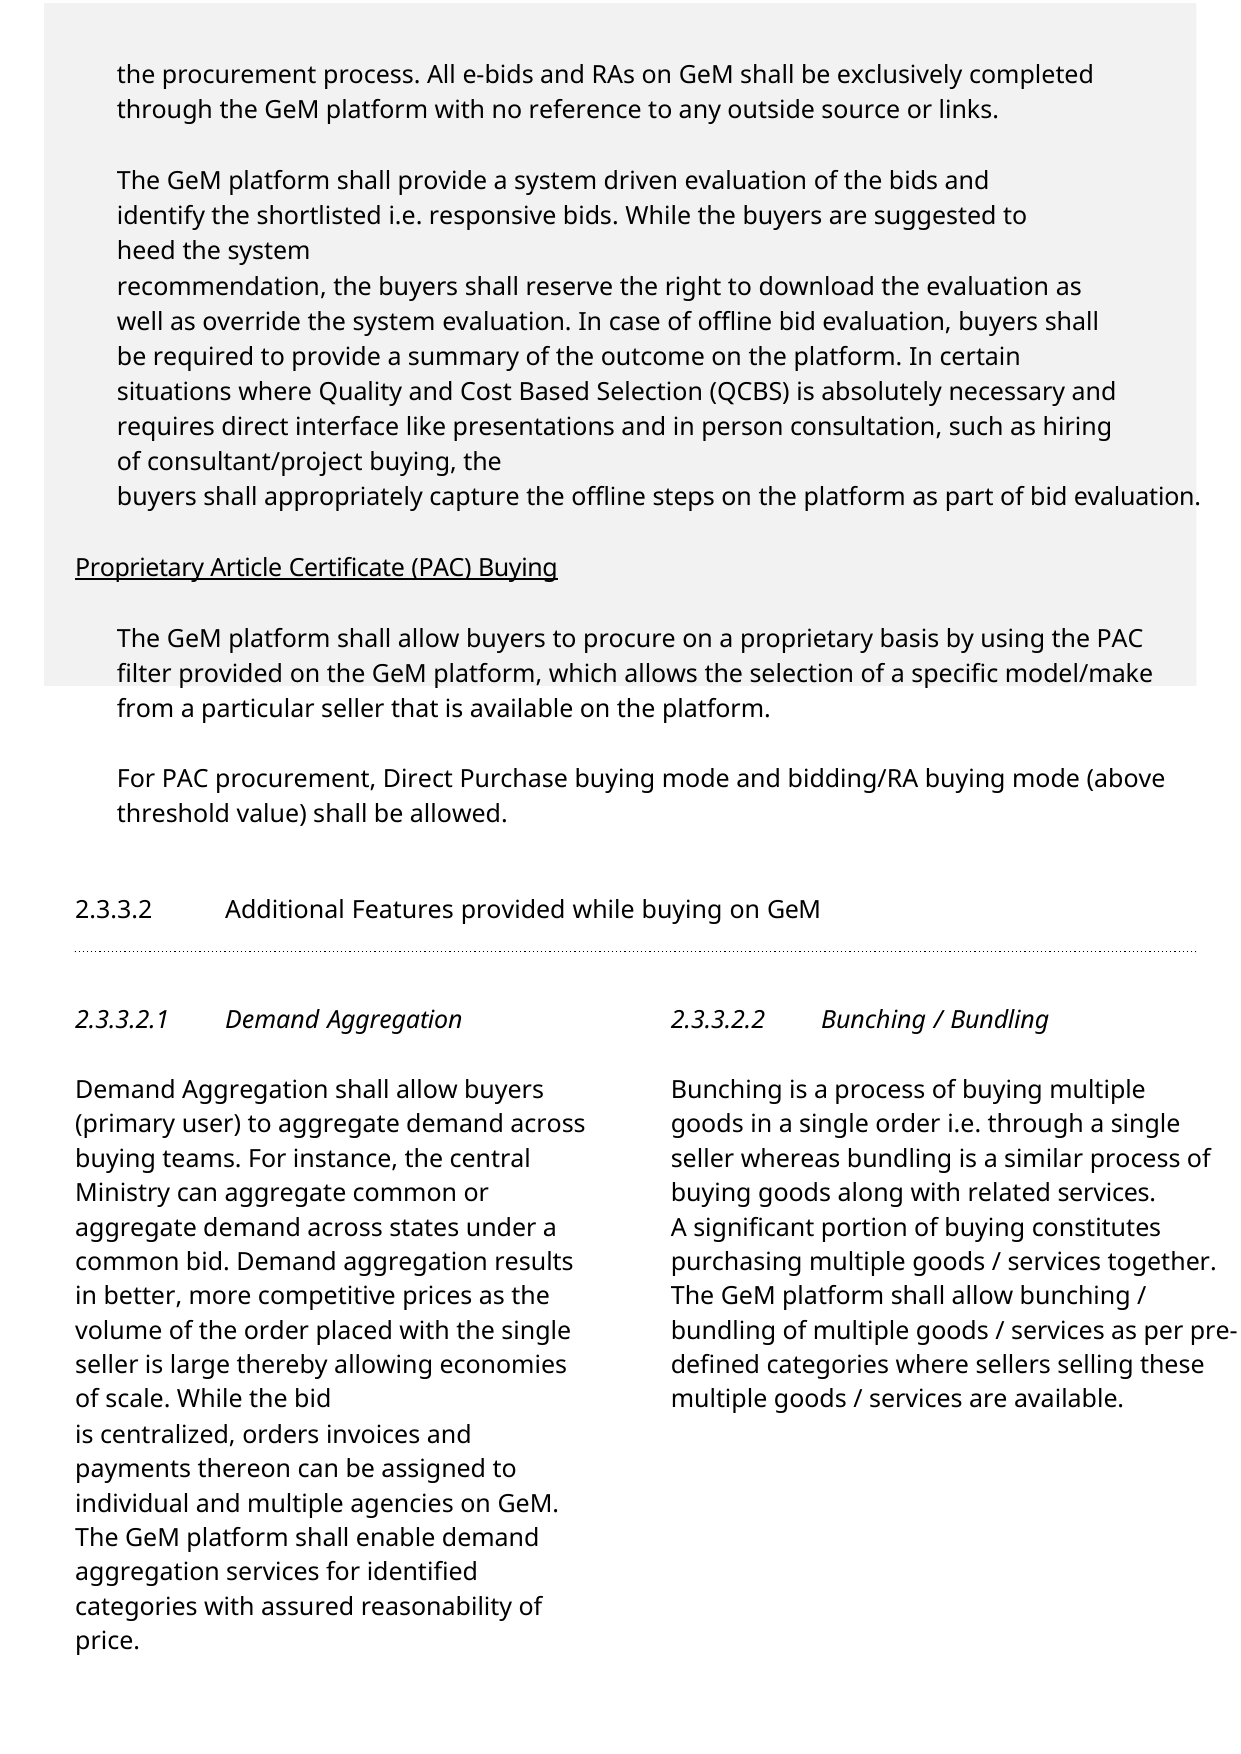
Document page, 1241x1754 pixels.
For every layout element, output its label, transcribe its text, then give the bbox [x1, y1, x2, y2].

text buyers shall appropriately capture the offline steps on the platform as part of bid evaluation. [117, 479, 1240, 513]
text the procurement process. All e-bids and RAs on GeM shall be exclusively completed through the GeM platform with no reference to any outside source or links. [117, 57, 1166, 126]
text A significant portion of buying constitutes purchasing multiple goods / services together. The GeM platform shall allow bunching / bundling of multiple goods / services as per pre-defined categories where sellers selling these multiple goods / services are available. [671, 1209, 1240, 1415]
list Bunching / Bundling [671, 1002, 1240, 1036]
text Bunching is a process of buying multiple goods in a single order i.e. through a single seller whereas bundling is a similar process of buying goods along with related services. [671, 1072, 1212, 1209]
text recommendation, the buyers shall reserve the right to download the evaluation as well as override the system evaluation. In case of offline bid evaluation, buyers shall be required to provide a summary of the outcome on the platform. In certain situations where Quality and Cost Based Selection (QCBS) is absolutely necessary and requires direct interface like presentations and in person consultation, such as hiring of consultant/project buying, the [117, 268, 1130, 477]
text The GeM platform shall allow buyers to procure on a proprietary basis by using the PAC filter provided on the GeM platform, which allows the selection of a specific model/make from a particular seller that is available on the platform. [117, 620, 1166, 724]
text The GeM platform shall provide a system driven evaluation of the bids and identify the shortlisted i.e. responsive bids. While the buyers are suggested to heed the system [117, 163, 1083, 267]
text is centralized, orders invoices and payments thereon can be assigned to individual and multiple agencies on GeM. The GeM platform shall enable demand aggregation services for identified categories with assured reasonability of price. [75, 1416, 573, 1657]
text Proprietary Article Certificate (PAC) Buying [75, 549, 1240, 583]
text For PAC procurement, Direct Purchase buying mode and bidding/RA buying mode (above threshold value) shall be allowed. [117, 761, 1166, 830]
list Additional Features provided while buying on GeM [75, 892, 1240, 926]
list Demand Aggregation [75, 1002, 592, 1036]
text Demand Aggregation shall allow buyers (primary user) to aggregate demand across buying teams. For instance, the central Ministry can aggregate common or aggregate demand across states under a common bid. Demand aggregation results in better, more competitive prices as the volume of the order placed with the single seller is large thereby allowing economies of scale. While the bid [75, 1072, 592, 1415]
